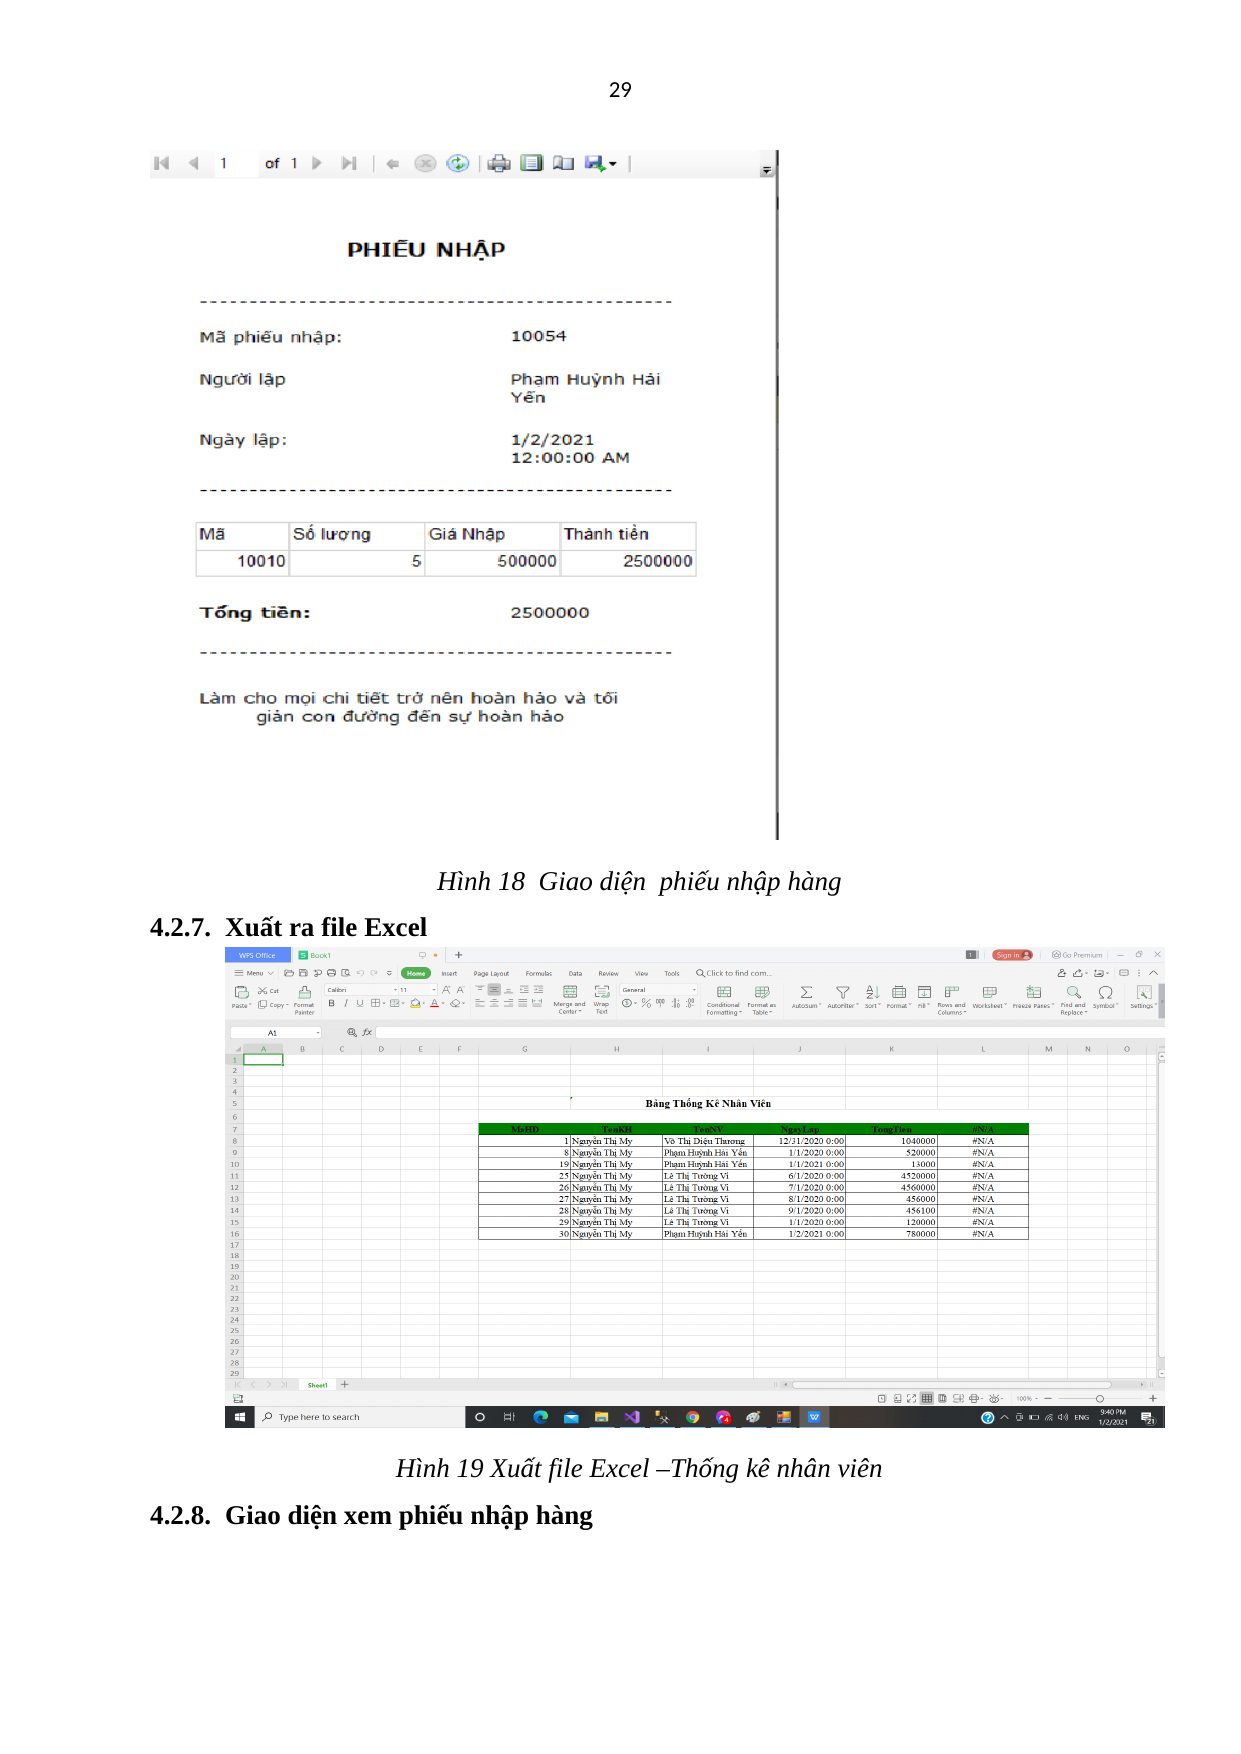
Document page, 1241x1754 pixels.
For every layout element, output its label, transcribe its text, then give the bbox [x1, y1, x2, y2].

picture [225, 947, 1165, 1428]
text Hình 18 Giao diện phiếu nhập hàng [191, 864, 1090, 896]
list Xuất ra file Excel [150, 911, 1090, 942]
list Giao diện xem phiếu nhập hàng [150, 1499, 1090, 1530]
picture [150, 150, 779, 840]
text Hình 19 Xuất file Excel –Thống kê nhân viên [191, 1452, 1090, 1483]
